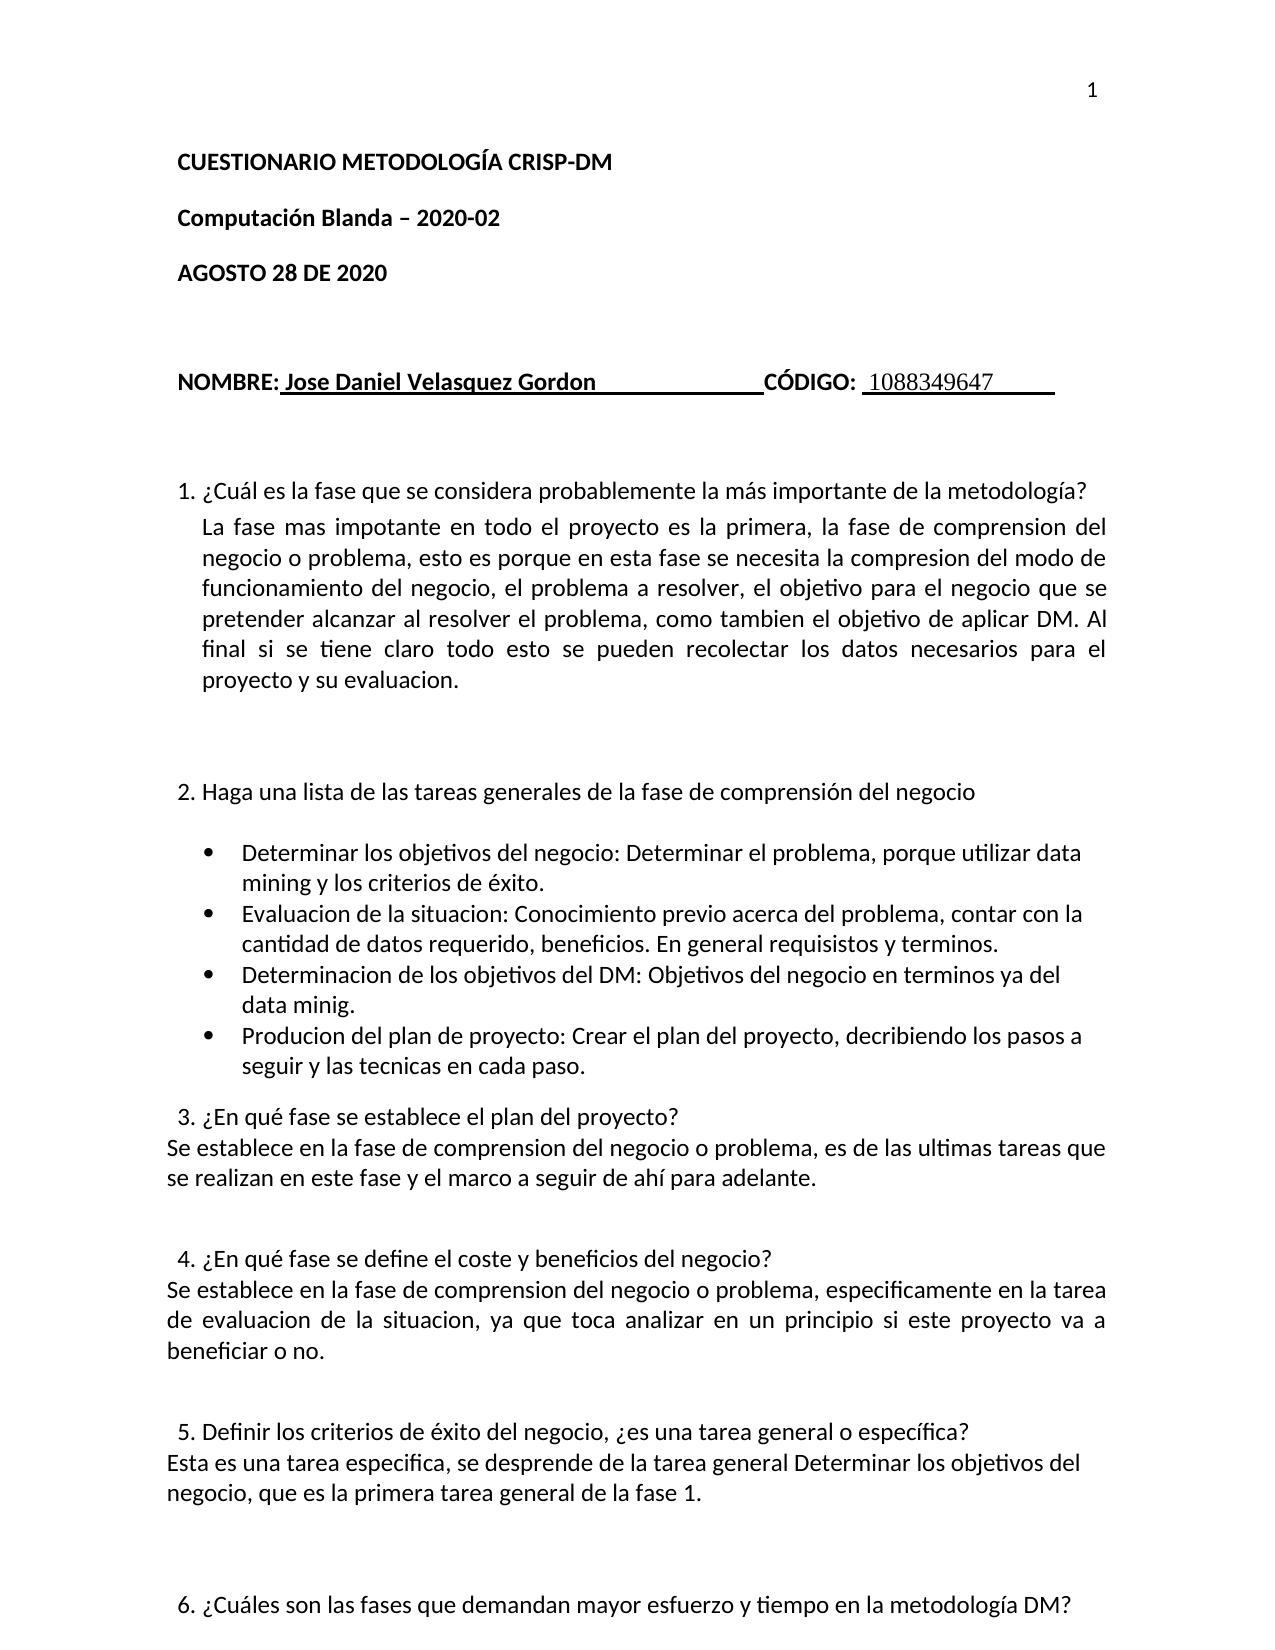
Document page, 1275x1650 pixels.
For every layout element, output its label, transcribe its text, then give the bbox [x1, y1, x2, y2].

list ¿En qué fase se establece el plan del proyecto? [177, 1101, 1108, 1132]
list Haga una lista de las tareas generales de la fase de comprensión del negocio [177, 776, 1108, 806]
subtitle CUESTIONARIO METODOLOGÍA CRISP-DM [177, 146, 1108, 176]
text Computación Blanda – 2020-02 AGOSTO 28 DE 2020 [177, 202, 502, 288]
list ¿Cuáles son las fases que demandan mayor esfuerzo y tiempo en la metodología DM? [177, 1589, 1108, 1620]
list Determinacion de los objetivos del DM: Objetivos del negocio en terminos ya del data minig. [204, 959, 1108, 1020]
list Evaluacion de la situacion: Conocimiento previo acerca del problema, contar con la cantidad de datos requerido, beneficios. En general requisistos y terminos. [204, 898, 1108, 959]
text NOMBRE: Jose Daniel Velasquez Gordon CÓDIGO: 1088349647 [177, 366, 1108, 397]
text Esta es una tarea especifica, se desprende de la tarea general Determinar los objetivos del negocio, que es la primera tarea general de la fase 1. [167, 1447, 1108, 1508]
list ¿En qué fase se define el coste y beneficios del negocio? [177, 1243, 1108, 1274]
list Producion del plan de proyecto: Crear el plan del proyecto, decribiendo los pasos a seguir y las tecnicas en cada paso. [204, 1020, 1108, 1081]
list Determinar los objetivos del negocio: Determinar el problema, porque utilizar data mining y los criterios de éxito. [204, 837, 1108, 898]
text Se establece en la fase de comprension del negocio o problema, especificamente en la tarea de evaluacion de la situacion, ya que toca analizar en un principio si este proyecto va a beneficiar o no. [167, 1274, 1108, 1366]
text Se establece en la fase de comprension del negocio o problema, es de las ultimas tareas que se realizan en este fase y el marco a seguir de ahí para adelante. [167, 1132, 1108, 1193]
list Definir los criterios de éxito del negocio, ¿es una tarea general o específica? [177, 1416, 1108, 1447]
list La fase mas impotante en todo el proyecto es la primera, la fase de comprension del negocio o problema, esto es porque en esta fase se necesita la compresion del modo de funcionamiento del negocio, el problema a resolver, el objetivo para el negocio que se pretender alcanzar al resolver el problema, como tambien el objetivo de aplicar DM. Al final si se tiene claro todo esto se pueden recolectar los datos necesarios para el proyecto y su evaluacion. [202, 511, 1108, 694]
list ¿Cuál es la fase que se considera probablemente la más importante de la metodología? [177, 475, 1108, 506]
